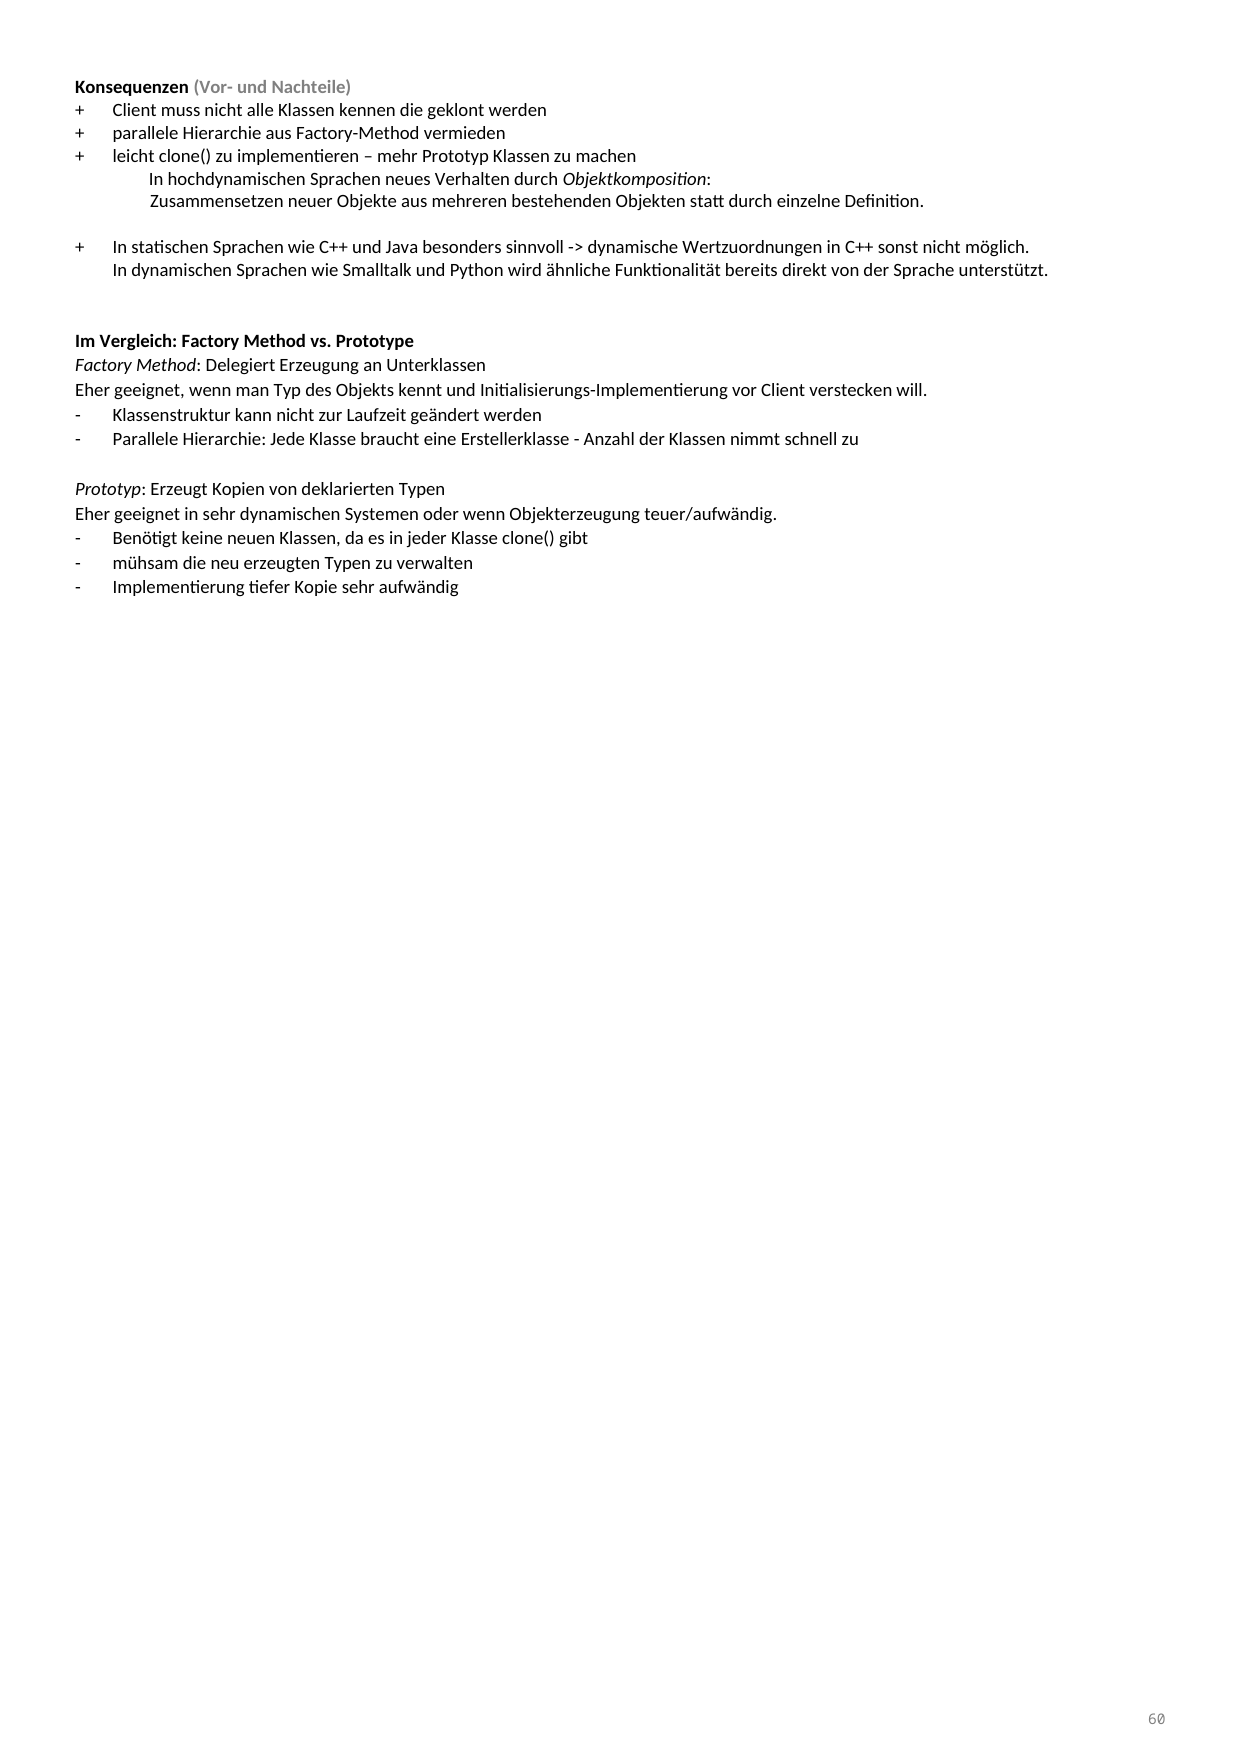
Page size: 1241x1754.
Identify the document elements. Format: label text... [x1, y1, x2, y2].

text Factory Method: Delegiert Erzeugung an Unterklassen [75, 353, 1165, 376]
list In dynamischen Sprachen wie Smalltalk und Python wird ähnliche Funktionalität bereits direkt von der Sprache unterstützt. [112, 258, 1165, 281]
list Implementierung tiefer Kopie sehr aufwändig [75, 576, 1165, 599]
list Zusammensetzen neuer Objekte aus mehreren bestehenden Objekten statt durch einzelne Definition. [150, 189, 1165, 212]
text Im Vergleich: Factory Method vs. Prototype [75, 329, 1165, 352]
text Eher geeignet, wenn man Typ des Objekts kennt und Initialisierungs-Implementierung vor Client verstecken will. [75, 378, 1165, 401]
list Parallele Hierarchie: Jede Klasse braucht eine Erstellerklasse - Anzahl der Klassen nimmt schnell zu [75, 428, 1165, 451]
list Klassenstruktur kann nicht zur Laufzeit geändert werden [75, 403, 1165, 426]
text Konsequenzen (Vor- und Nachteile) [75, 75, 1165, 98]
list In hochdynamischen Sprachen neues Verhalten durch Objektkomposition: [112, 167, 1165, 189]
list parallele Hierarchie aus Factory-Method vermieden [75, 121, 1165, 144]
list Benötigt keine neuen Klassen, da es in jeder Klasse clone() gibt [75, 526, 1165, 549]
list In statischen Sprachen wie C++ und Java besonders sinnvoll -> dynamische Wertzuordnungen in C++ sonst nicht möglich. [75, 235, 1165, 258]
list Client muss nicht alle Klassen kennen die geklont werden [75, 98, 1165, 121]
text Prototyp: Erzeugt Kopien von deklarierten Typen [75, 477, 1165, 500]
list leicht clone() zu implementieren – mehr Prototyp Klassen zu machen [75, 144, 1165, 167]
text Eher geeignet in sehr dynamischen Systemen oder wenn Objekterzeugung teuer/aufwändig. [75, 502, 1165, 524]
list mühsam die neu erzeugten Typen zu verwalten [75, 551, 1165, 574]
